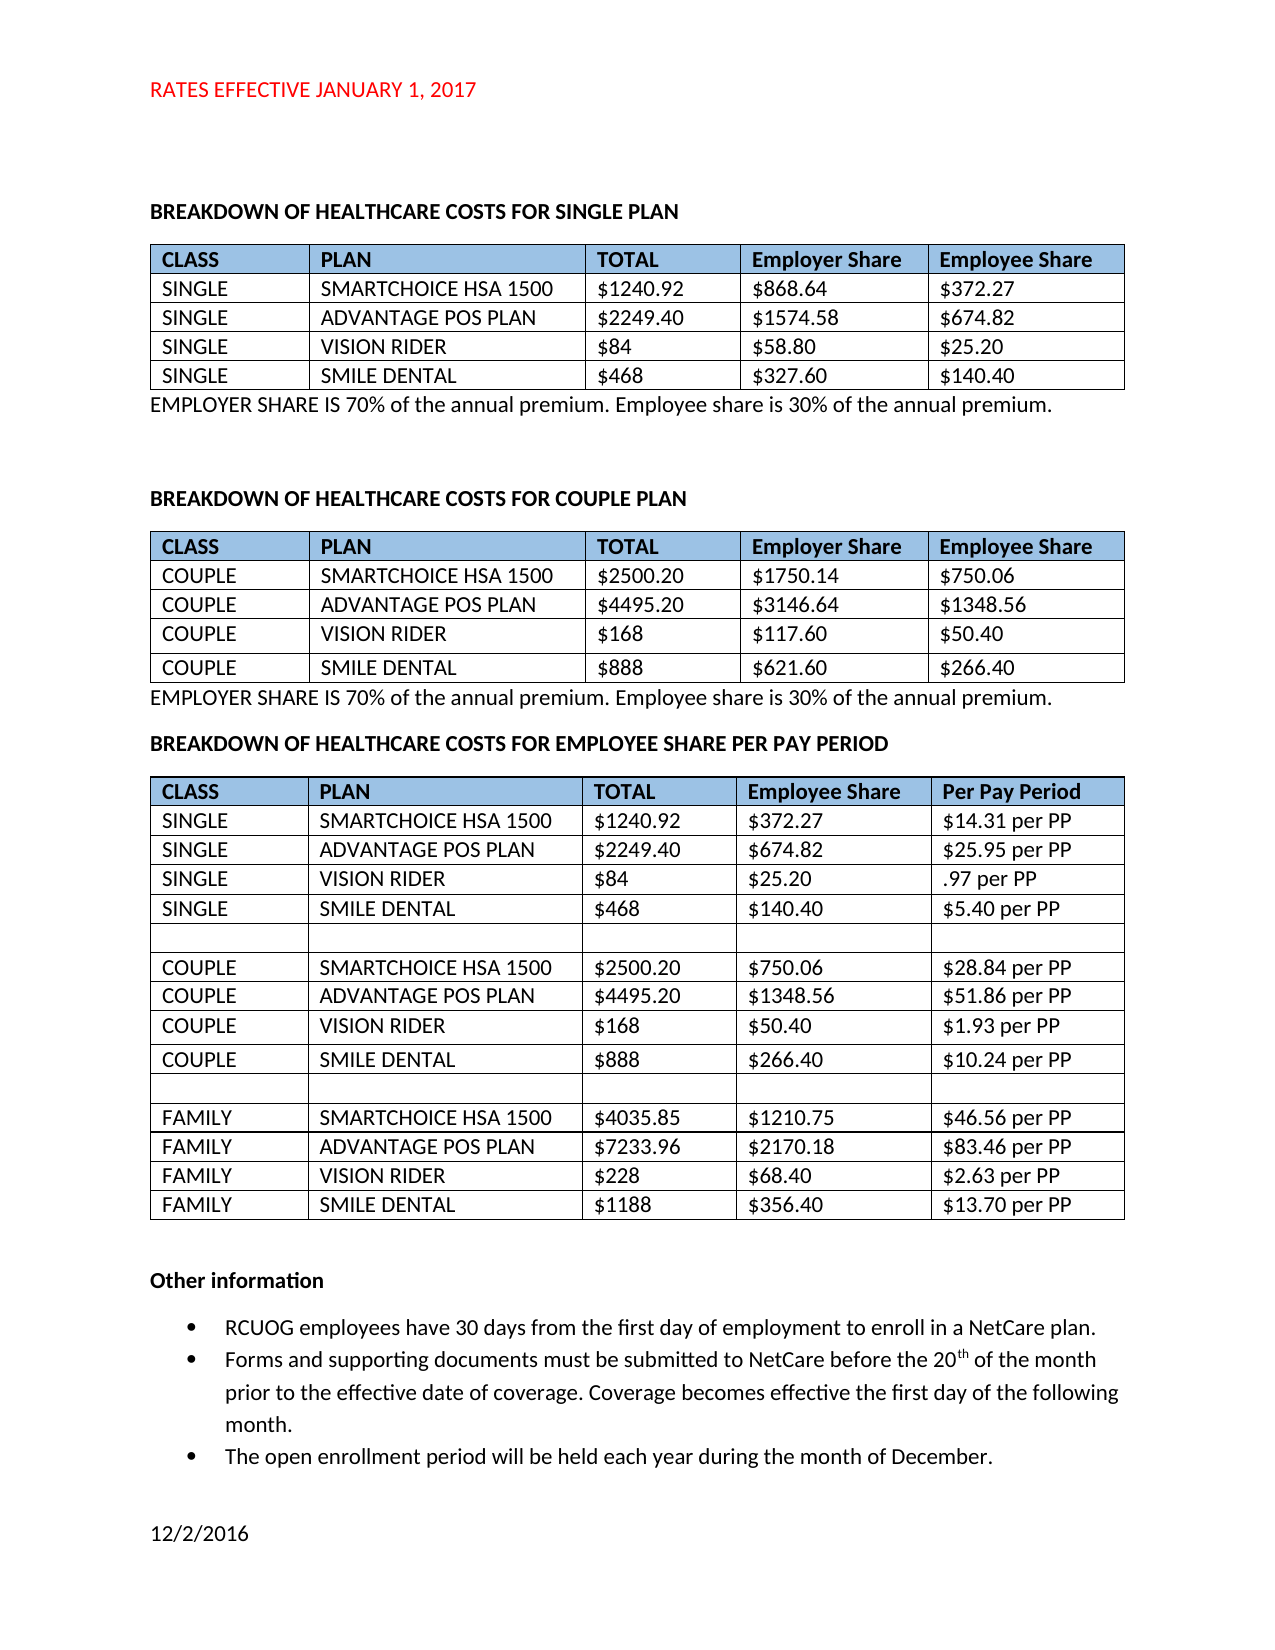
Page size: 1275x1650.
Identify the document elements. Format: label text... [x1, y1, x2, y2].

table_cell $266.40 [737, 1045, 931, 1073]
table_cell $674.82 [929, 303, 1124, 331]
table_cell VISION RIDER [309, 865, 582, 893]
text BREAKDOWN OF HEALTHCARE COSTS FOR COUPLE PLAN [150, 484, 1125, 512]
table_cell SMILE DENTAL [310, 361, 585, 389]
table_cell ADVANTAGE POS PLAN [310, 590, 585, 618]
table_cell SINGLE [151, 895, 308, 922]
table_cell $168 [583, 1011, 736, 1044]
list RCUOG employees have 30 days from the first day of employment to enroll in a NetCare plan. [187, 1313, 1125, 1341]
table_cell VISION RIDER [310, 619, 585, 652]
table_cell $1348.56 [929, 590, 1124, 618]
table_cell $2249.40 [583, 836, 736, 863]
table_cell $14.31 per PP [932, 806, 1124, 834]
table_cell [309, 924, 582, 952]
table_header Employee Share [929, 532, 1124, 560]
table_cell SMARTCHOICE HSA 1500 [309, 953, 582, 981]
table_header PLAN [309, 778, 582, 805]
table_cell SINGLE [151, 274, 309, 302]
table_cell COUPLE [151, 953, 308, 981]
table_cell $28.84 per PP [932, 953, 1124, 981]
table_cell [932, 924, 1124, 952]
table_cell COUPLE [151, 561, 309, 589]
table_cell SMARTCHOICE HSA 1500 [309, 806, 582, 834]
table_cell $2500.20 [586, 561, 740, 589]
table_cell FAMILY [151, 1104, 308, 1131]
table_cell $4035.85 [583, 1104, 736, 1131]
table_cell COUPLE [151, 619, 309, 652]
table_header Employee Share [737, 778, 931, 805]
table_cell $46.56 per PP [932, 1104, 1124, 1131]
table_cell $140.40 [929, 361, 1124, 389]
table_cell SMILE DENTAL [310, 654, 585, 682]
list Forms and supporting documents must be submitted to NetCare before the 20th of the month prior to the effective date of coverage. Coverage becomes effective the first day of the following month. [187, 1346, 1125, 1438]
table_cell $5.40 per PP [932, 895, 1124, 922]
table_cell VISION RIDER [309, 1162, 582, 1189]
table_cell SINGLE [151, 865, 308, 893]
table_cell $4495.20 [583, 982, 736, 1010]
table_cell SINGLE [151, 303, 309, 331]
text EMPLOYER SHARE IS 70% of the annual premium. Employee share is 30% of the annual premium. [150, 390, 1125, 418]
table_header PLAN [310, 532, 585, 560]
table_header TOTAL [583, 778, 736, 805]
table_cell [583, 924, 736, 952]
table_cell [737, 924, 931, 952]
table_header PLAN [310, 245, 585, 273]
table_header TOTAL [586, 532, 740, 560]
table_cell .97 per PP [932, 865, 1124, 893]
text BREAKDOWN OF HEALTHCARE COSTS FOR SINGLE PLAN [150, 197, 1125, 225]
table_cell SINGLE [151, 806, 308, 834]
table_cell $674.82 [737, 836, 931, 863]
table_cell $1574.58 [741, 303, 928, 331]
table_cell [151, 924, 308, 952]
table_cell $25.20 [929, 332, 1124, 360]
text Other information [150, 1267, 1125, 1294]
table_cell $621.60 [741, 654, 928, 682]
table_cell $2.63 per PP [932, 1162, 1124, 1189]
table_cell $468 [583, 895, 736, 922]
table_cell $356.40 [737, 1191, 931, 1219]
table_cell SMARTCHOICE HSA 1500 [310, 561, 585, 589]
table_cell COUPLE [151, 654, 309, 682]
table_cell $888 [583, 1045, 736, 1073]
table_cell [932, 1074, 1124, 1102]
table_cell SINGLE [151, 361, 309, 389]
table_cell SMARTCHOICE HSA 1500 [310, 274, 585, 302]
table_cell $25.95 per PP [932, 836, 1124, 863]
table_cell $372.27 [929, 274, 1124, 302]
table_cell COUPLE [151, 590, 309, 618]
table_cell COUPLE [151, 1011, 308, 1044]
table_cell $3146.64 [741, 590, 928, 618]
list The open enrollment period will be held each year during the month of December. [187, 1442, 1125, 1470]
table_cell ADVANTAGE POS PLAN [309, 1133, 582, 1161]
table_cell $84 [586, 332, 740, 360]
table_cell VISION RIDER [309, 1011, 582, 1044]
table_cell COUPLE [151, 982, 308, 1010]
table_cell $51.86 per PP [932, 982, 1124, 1010]
table_cell $1.93 per PP [932, 1011, 1124, 1044]
table_header TOTAL [586, 245, 740, 273]
table_cell FAMILY [151, 1133, 308, 1161]
table_cell $468 [586, 361, 740, 389]
table_cell $50.40 [929, 619, 1124, 652]
table_cell [583, 1074, 736, 1102]
table_cell $1240.92 [586, 274, 740, 302]
table_cell $1750.14 [741, 561, 928, 589]
table_cell FAMILY [151, 1162, 308, 1189]
table_cell $168 [586, 619, 740, 652]
table_cell $83.46 per PP [932, 1133, 1124, 1161]
table_header CLASS [151, 532, 309, 560]
table_cell $4495.20 [586, 590, 740, 618]
table_cell SMILE DENTAL [309, 895, 582, 922]
table_header CLASS [151, 778, 308, 805]
table_cell $2249.40 [586, 303, 740, 331]
table_cell $888 [586, 654, 740, 682]
table_cell ADVANTAGE POS PLAN [309, 982, 582, 1010]
table_cell [309, 1074, 582, 1102]
table_cell $2170.18 [737, 1133, 931, 1161]
table_cell SINGLE [151, 332, 309, 360]
table_cell SMILE DENTAL [309, 1045, 582, 1073]
table_cell SINGLE [151, 836, 308, 863]
text BREAKDOWN OF HEALTHCARE COSTS FOR EMPLOYEE SHARE PER PAY PERIOD [150, 729, 1125, 757]
table_cell $228 [583, 1162, 736, 1189]
table_header Employer Share [741, 245, 928, 273]
table_cell $750.06 [737, 953, 931, 981]
table_cell $13.70 per PP [932, 1191, 1124, 1219]
table_cell $68.40 [737, 1162, 931, 1189]
table_cell COUPLE [151, 1045, 308, 1073]
table_cell $140.40 [737, 895, 931, 922]
table_cell $1188 [583, 1191, 736, 1219]
table_cell [151, 1074, 308, 1102]
table_header Employee Share [929, 245, 1124, 273]
table_cell $1240.92 [583, 806, 736, 834]
table_cell $2500.20 [583, 953, 736, 981]
table_cell $372.27 [737, 806, 931, 834]
table_cell $7233.96 [583, 1133, 736, 1161]
table_cell $868.64 [741, 274, 928, 302]
table_cell $1348.56 [737, 982, 931, 1010]
table_cell ADVANTAGE POS PLAN [309, 836, 582, 863]
table_cell SMARTCHOICE HSA 1500 [309, 1104, 582, 1131]
table_cell $750.06 [929, 561, 1124, 589]
table_cell $327.60 [741, 361, 928, 389]
table_header Employer Share [741, 532, 928, 560]
table_cell $1210.75 [737, 1104, 931, 1131]
table_cell $84 [583, 865, 736, 893]
table_cell VISION RIDER [310, 332, 585, 360]
table_header CLASS [151, 245, 309, 273]
table_cell $117.60 [741, 619, 928, 652]
table_cell FAMILY [151, 1191, 308, 1219]
table_cell $25.20 [737, 865, 931, 893]
table_cell $266.40 [929, 654, 1124, 682]
table_cell $50.40 [737, 1011, 931, 1044]
table_cell $58.80 [741, 332, 928, 360]
table_cell ADVANTAGE POS PLAN [310, 303, 585, 331]
table_header Per Pay Period [932, 778, 1124, 805]
table_cell [737, 1074, 931, 1102]
table_cell SMILE DENTAL [309, 1191, 582, 1219]
table_cell $10.24 per PP [932, 1045, 1124, 1073]
text EMPLOYER SHARE IS 70% of the annual premium. Employee share is 30% of the annual premium. [150, 683, 1125, 711]
